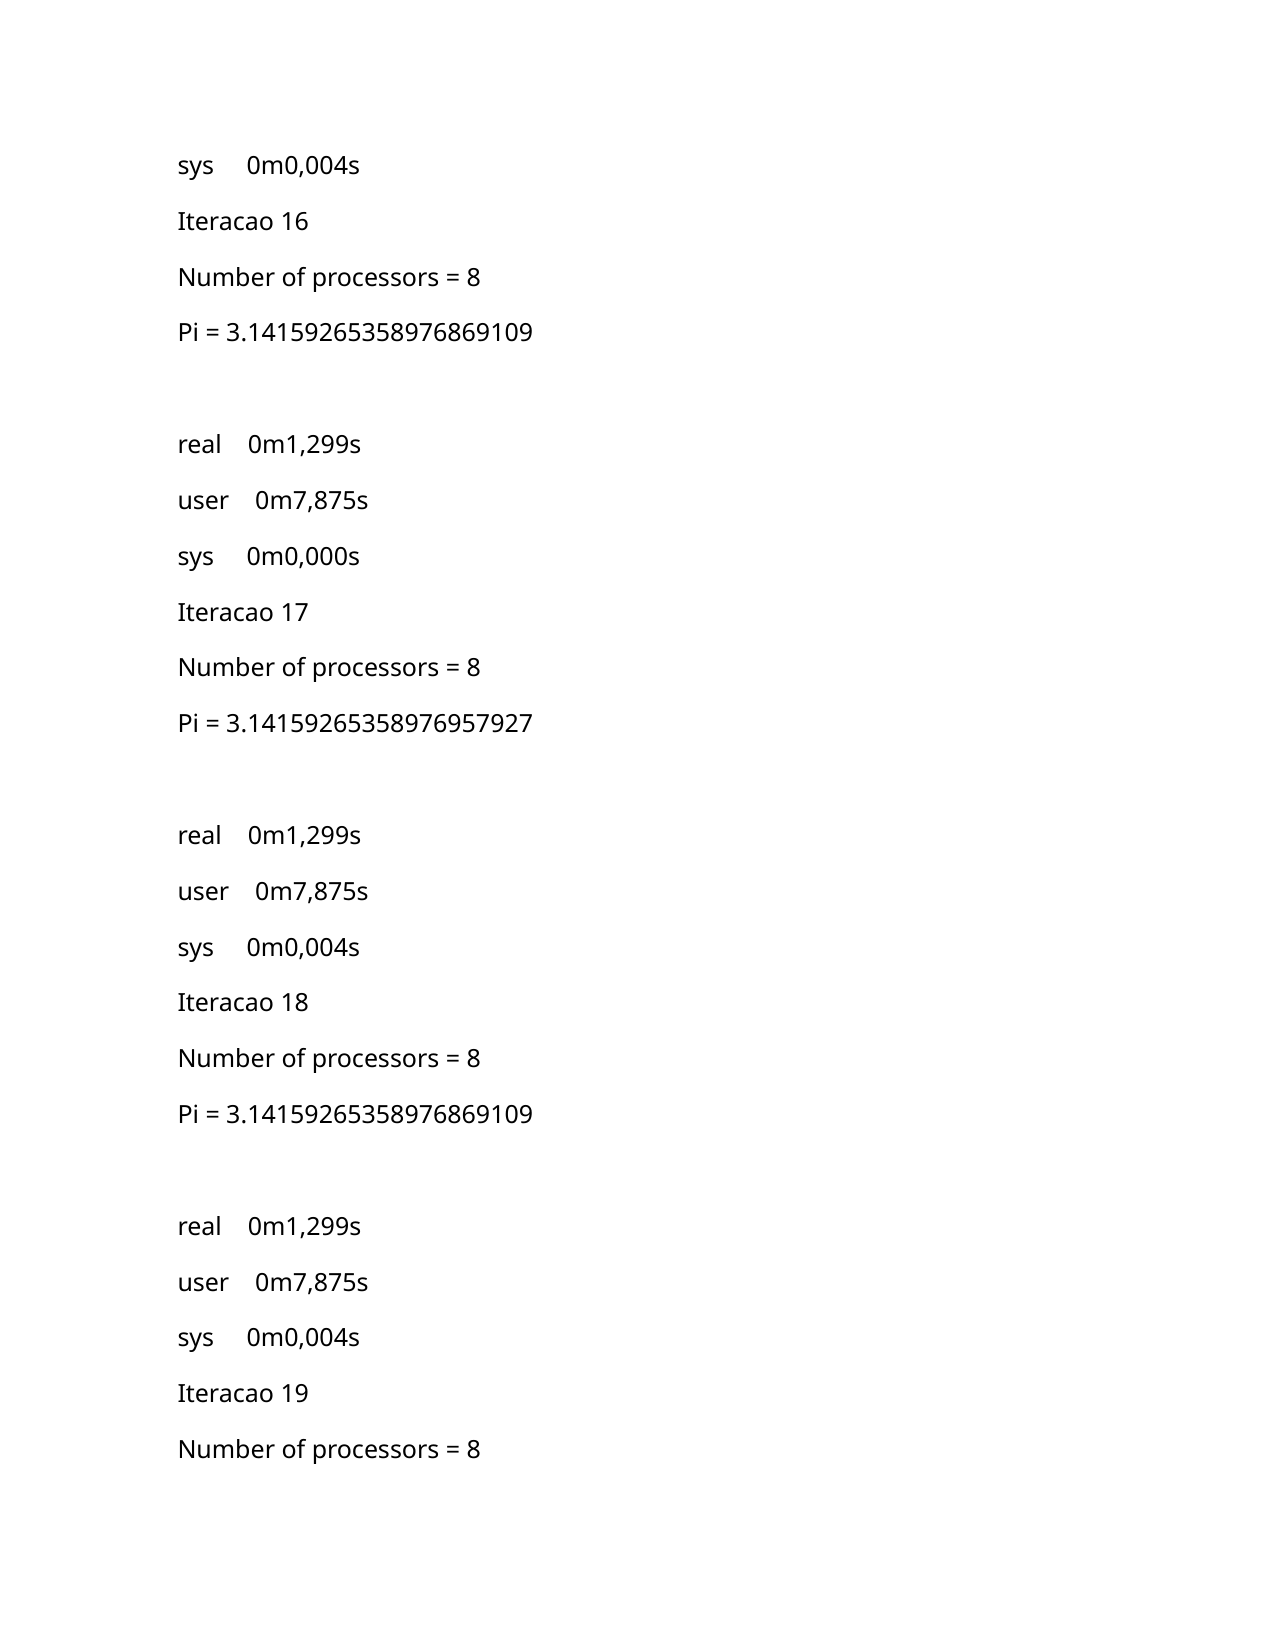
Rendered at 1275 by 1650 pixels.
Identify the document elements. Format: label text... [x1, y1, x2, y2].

text Number of processors = 8 [177, 259, 1098, 293]
text user 0m7,875s [177, 1264, 1098, 1298]
text Iteracao 16 [177, 203, 1098, 237]
text Pi = 3.14159265358976869109 [177, 1097, 1098, 1131]
text user 0m7,875s [177, 873, 1098, 907]
text real 0m1,299s [177, 818, 1098, 852]
text Iteracao 19 [177, 1376, 1098, 1410]
text Pi = 3.14159265358976957927 [177, 706, 1098, 740]
text sys 0m0,000s [177, 538, 1098, 572]
text sys 0m0,004s [177, 148, 1098, 182]
text Iteracao 17 [177, 594, 1098, 628]
text real 0m1,299s [177, 1208, 1098, 1242]
text user 0m7,875s [177, 483, 1098, 517]
text Number of processors = 8 [177, 1041, 1098, 1075]
text Number of processors = 8 [177, 1432, 1098, 1466]
text sys 0m0,004s [177, 1320, 1098, 1354]
text Iteracao 18 [177, 985, 1098, 1019]
text sys 0m0,004s [177, 929, 1098, 963]
text Pi = 3.14159265358976869109 [177, 315, 1098, 349]
text real 0m1,299s [177, 427, 1098, 461]
text Number of processors = 8 [177, 650, 1098, 684]
